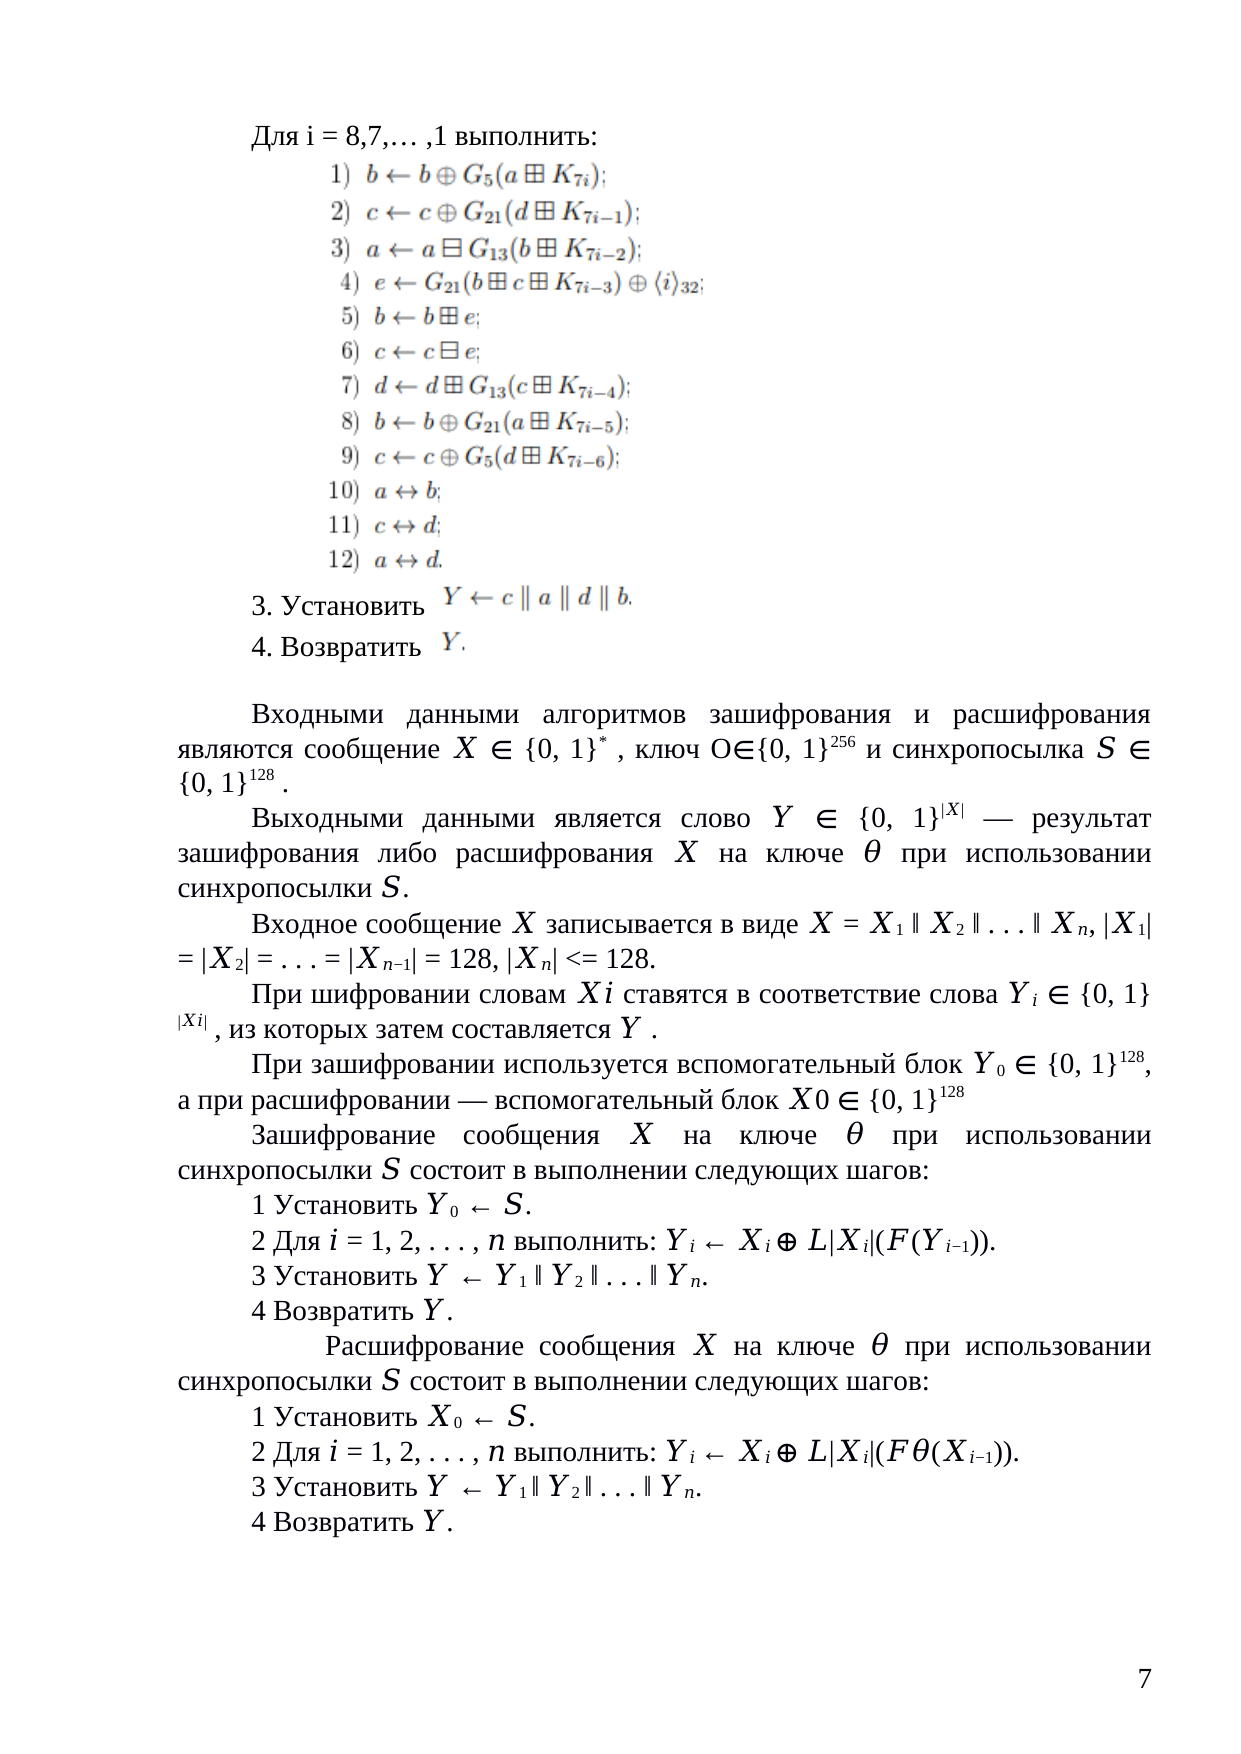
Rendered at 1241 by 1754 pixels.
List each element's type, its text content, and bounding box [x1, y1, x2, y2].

text Расшифрование сообщения 𝑋 на ключе 𝜃 при использовании синхропосылки 𝑆 состоит в выполнении следующих шагов: [177, 1327, 1152, 1397]
text 2 Для 𝑖 = 1, 2, . . . , 𝑛 выполнить: 𝑌𝑖 ← 𝑋𝑖 ⊕ 𝐿|𝑋𝑖|(𝐹𝜃(𝑋𝑖−1)). [177, 1432, 1152, 1467]
text Входными данными алгоритмов зашифрования и расшифрования являются сообщение 𝑋 ∈ {0, 1}* , ключ O∈{0, 1}256 и синхропосылка 𝑆 ∈ {0, 1}128 . [177, 696, 1152, 798]
text 2 Для 𝑖 = 1, 2, . . . , 𝑛 выполнить: 𝑌𝑖 ← 𝑋𝑖 ⊕ 𝐿|𝑋𝑖|(𝐹(𝑌𝑖−1)). [177, 1221, 1152, 1256]
text 3 Установить 𝑌 ← 𝑌1 ‖ 𝑌2 ‖ . . . ‖ 𝑌𝑛. [177, 1467, 1152, 1503]
picture [325, 151, 750, 616]
text 4 Возвратить 𝑌. [177, 1291, 1152, 1327]
text Выходными данными является слово 𝑌 ∈ {0, 1}|𝑋| — результат зашифрования либо расшифрования 𝑋 на ключе 𝜃 при использовании синхропосылки 𝑆. [177, 798, 1152, 904]
text При шифровании словам 𝑋𝑖 ставятся в соответствие слова 𝑌𝑖 ∈ {0, 1} |𝑋𝑖| , из которых затем составляется 𝑌 . [177, 974, 1152, 1045]
text 1 Установить 𝑋0 ← 𝑆. [177, 1397, 1152, 1432]
text Зашифрование сообщения 𝑋 на ключе 𝜃 при использовании синхропосылки 𝑆 состоит в выполнении следующих шагов: [177, 1115, 1152, 1186]
text 4 Возвратить 𝑌. [177, 1503, 1152, 1538]
text 3. Установить {\displaystyle Y\leftarrow c\|a\|d\|b.} [177, 577, 1152, 622]
text 3 Установить 𝑌 ← 𝑌1 ‖ 𝑌2 ‖ . . . ‖ 𝑌𝑛. [177, 1256, 1152, 1291]
text Для {\displaystyle i}i = 8,7,… ,1 выполнить: [177, 118, 1152, 152]
text Входное сообщение 𝑋 записывается в виде 𝑋 = 𝑋1 ‖ 𝑋2 ‖ . . . ‖ 𝑋𝑛, |𝑋1| = |𝑋2| = . . . = |𝑋𝑛−1| = 128, |𝑋𝑛| <= 128. [177, 904, 1152, 974]
text 1 Установить 𝑌0 ← 𝑆. [177, 1186, 1152, 1221]
picture [436, 622, 474, 657]
text При зашифровании используется вспомогательный блок 𝑌0 ∈ {0, 1}128, а при расшифровании — вспомогательный блок 𝑋0 ∈ {0, 1}128 [177, 1045, 1152, 1115]
text 4. Возвратить {\displaystyle Y.} [177, 622, 1152, 663]
